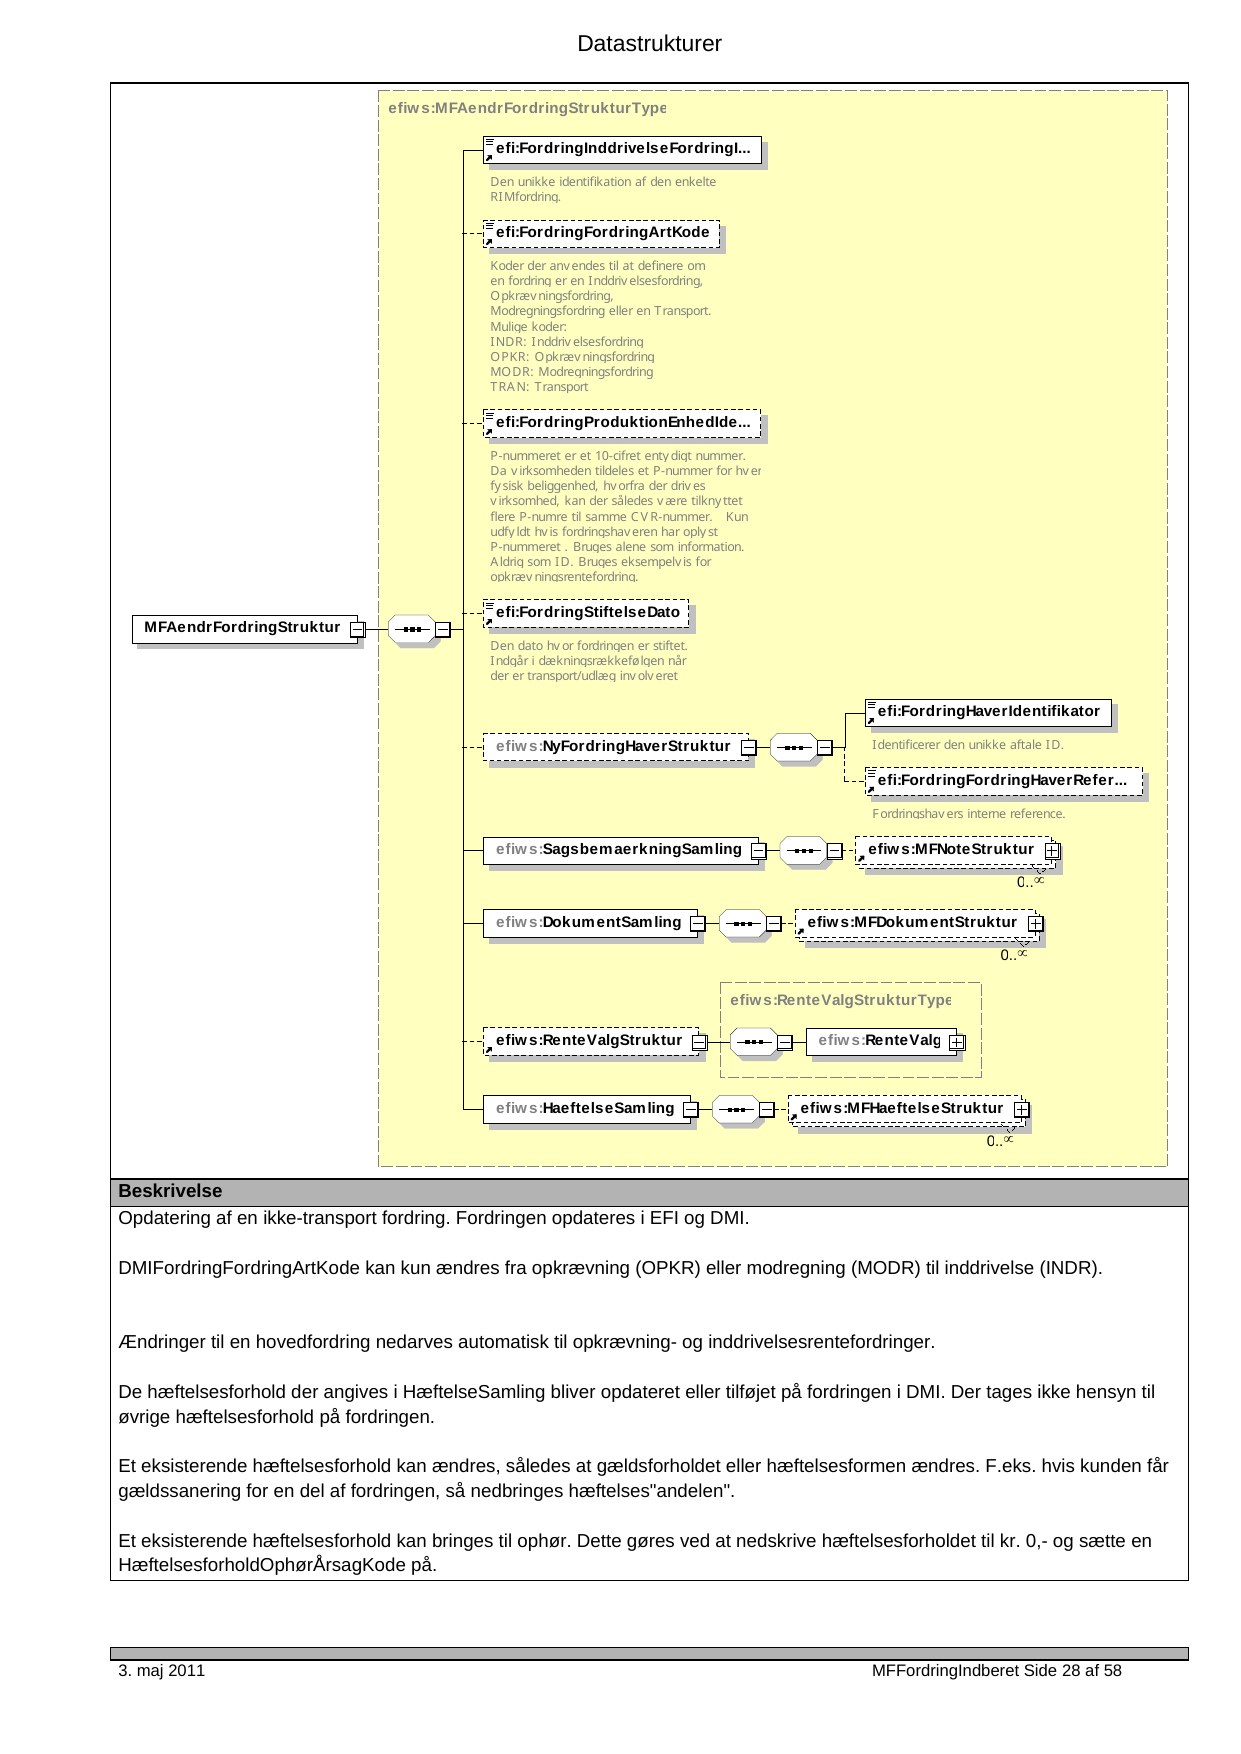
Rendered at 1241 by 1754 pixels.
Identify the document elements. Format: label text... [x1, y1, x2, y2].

table_cell (MFAendrFordringStruktur.xsd) [111, 84, 1188, 1178]
table_header [111, 1648, 1188, 1659]
table_cell Opdatering af en ikke-transport fordring. Fordringen opdateres i EFI og DMI. DMIFordringFordringArtKode kan kun ændres fra opkrævning (OPKR) eller modregning (MODR) til inddrivelse (INDR). Ændringer til en hovedfordring nedarves automatisk til opkrævning- og inddrivelsesrentefordringer. De hæftelsesforhold der angives i HæftelseSamling bliver opdateret eller tilføjet på fordringen i DMI. Der tages ikke hensyn til øvrige hæftelsesforhold på fordringen. Et eksisterende hæftelsesforhold kan ændres, således at gældsforholdet eller hæftelsesformen ændres. F.eks. hvis kunden får gældssanering for en del af fordringen, så nedbringes hæftelses"andelen". Et eksisterende hæftelsesforhold kan bringes til ophør. Dette gøres ved at nedskrive hæftelsesforholdet til kr. 0,- og sætte en HæftelsesforholdOphørÅrsagKode på. [111, 1207, 1188, 1580]
table_cell Beskrivelse [111, 1180, 1188, 1206]
